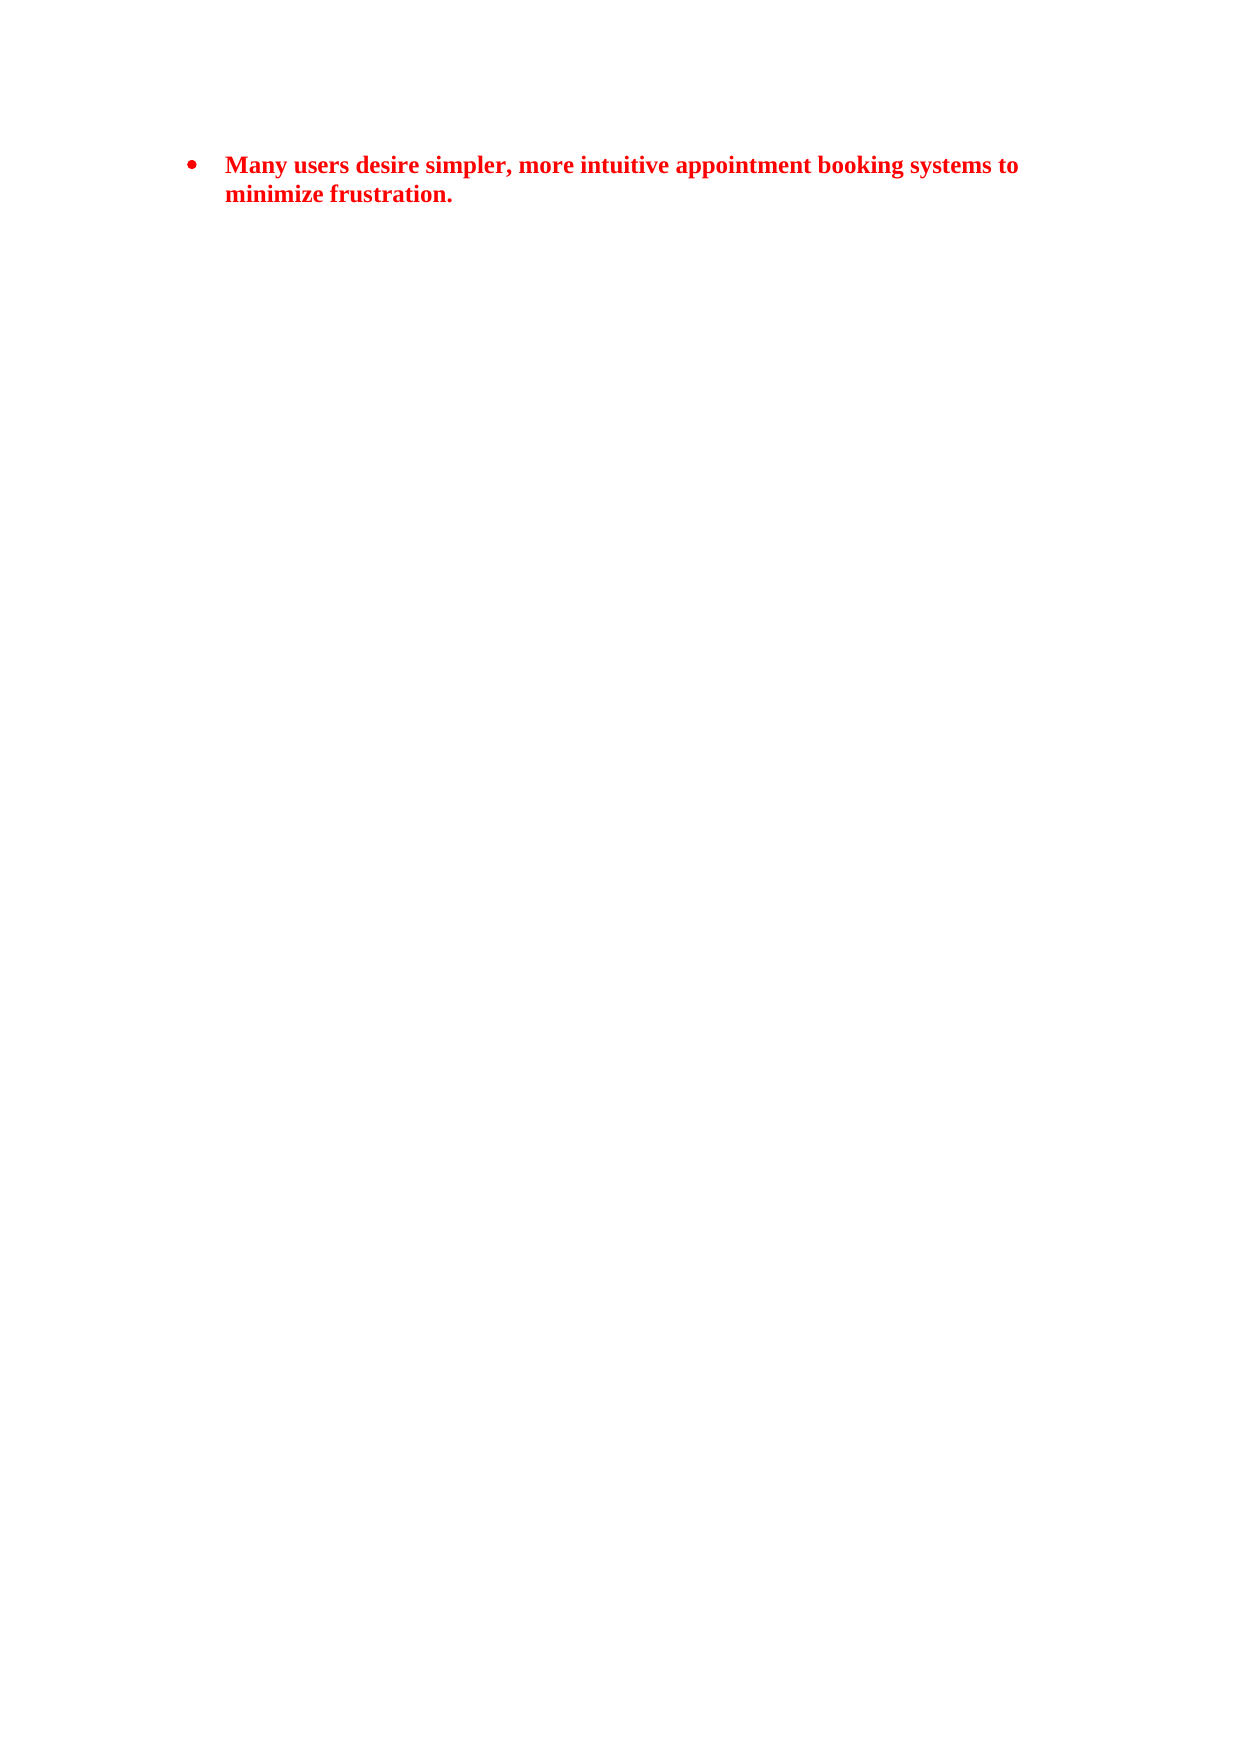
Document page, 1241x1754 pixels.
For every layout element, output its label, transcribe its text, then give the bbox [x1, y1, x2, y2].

list Many users desire simpler, more intuitive appointment booking systems to minimize frustration. [187, 150, 1090, 207]
